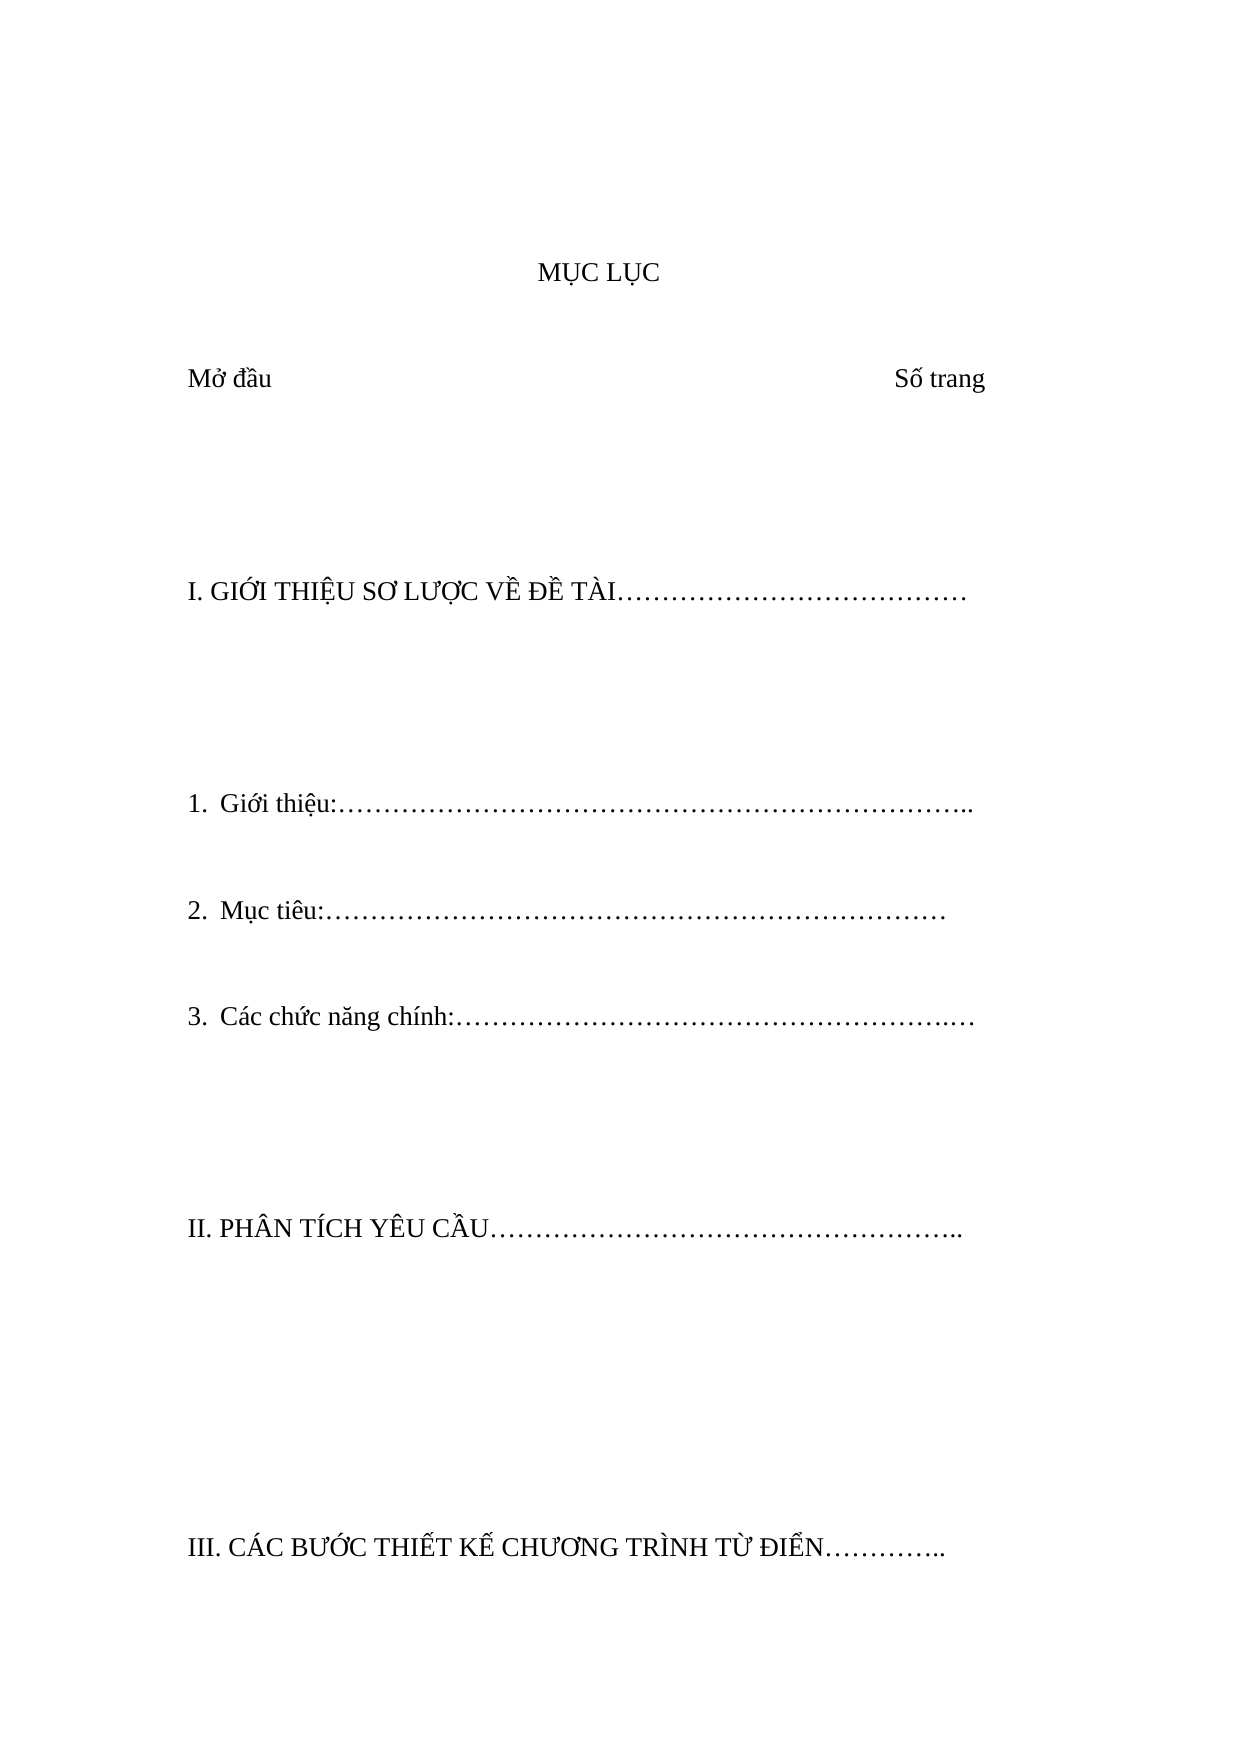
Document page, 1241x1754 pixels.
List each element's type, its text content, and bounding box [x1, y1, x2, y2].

list Giới thiệu:…………………………………………………………….. [187, 787, 1053, 819]
list Các chức năng chính:……………………………………………….… [187, 1000, 1053, 1031]
list Mục tiêu:…………………………………………………………… [187, 894, 1053, 925]
list CÁC BƯỚC THIẾT KẾ CHƯƠNG TRÌNH TỪ ĐIỂN………….. [187, 1531, 1053, 1562]
text Mở đầu Số trang [187, 362, 1053, 394]
list GIỚI THIỆU SƠ LƯỢC VỀ ĐỀ TÀI………………………………… [187, 575, 1053, 606]
text MỤC LỤC [494, 256, 1053, 287]
list PHÂN TÍCH YÊU CẦU…………………………………………….. [187, 1212, 1053, 1244]
